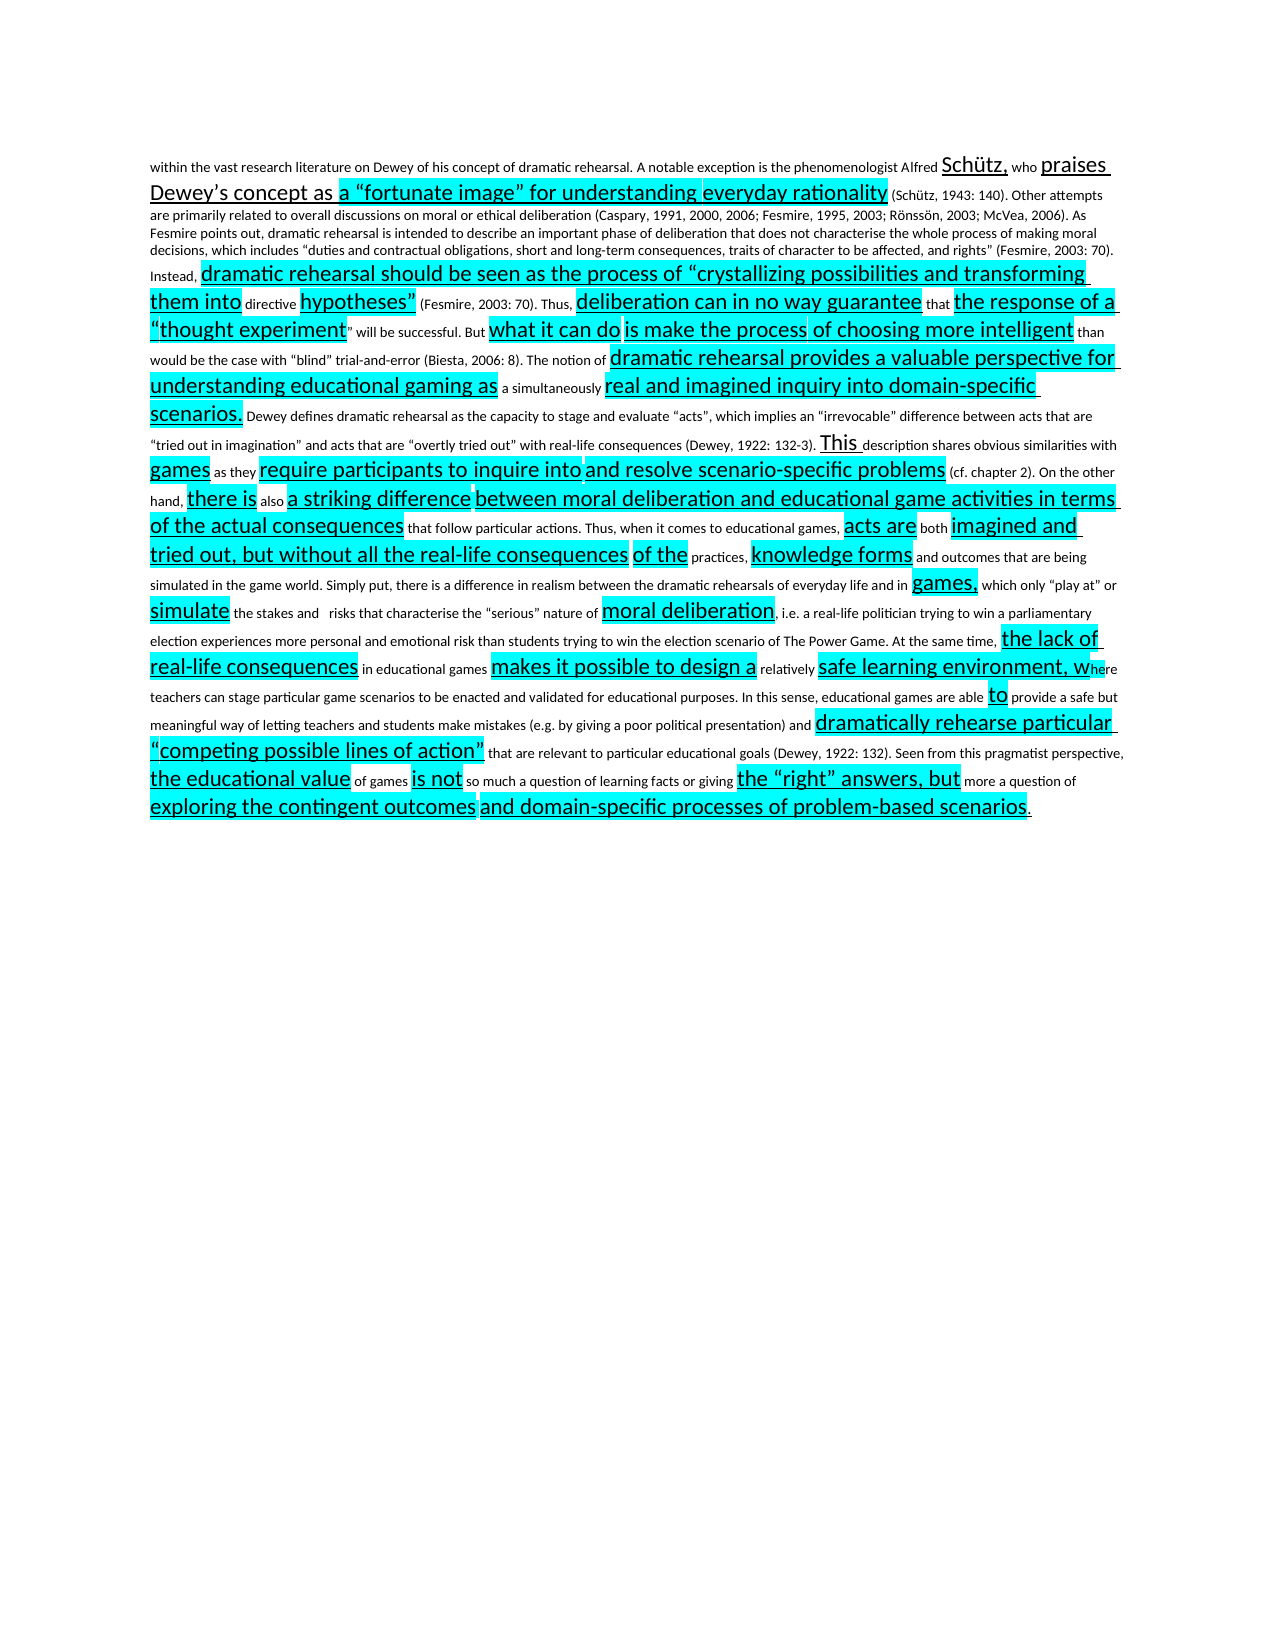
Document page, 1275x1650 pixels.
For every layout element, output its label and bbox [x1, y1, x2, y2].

text [150, 150, 1125, 820]
